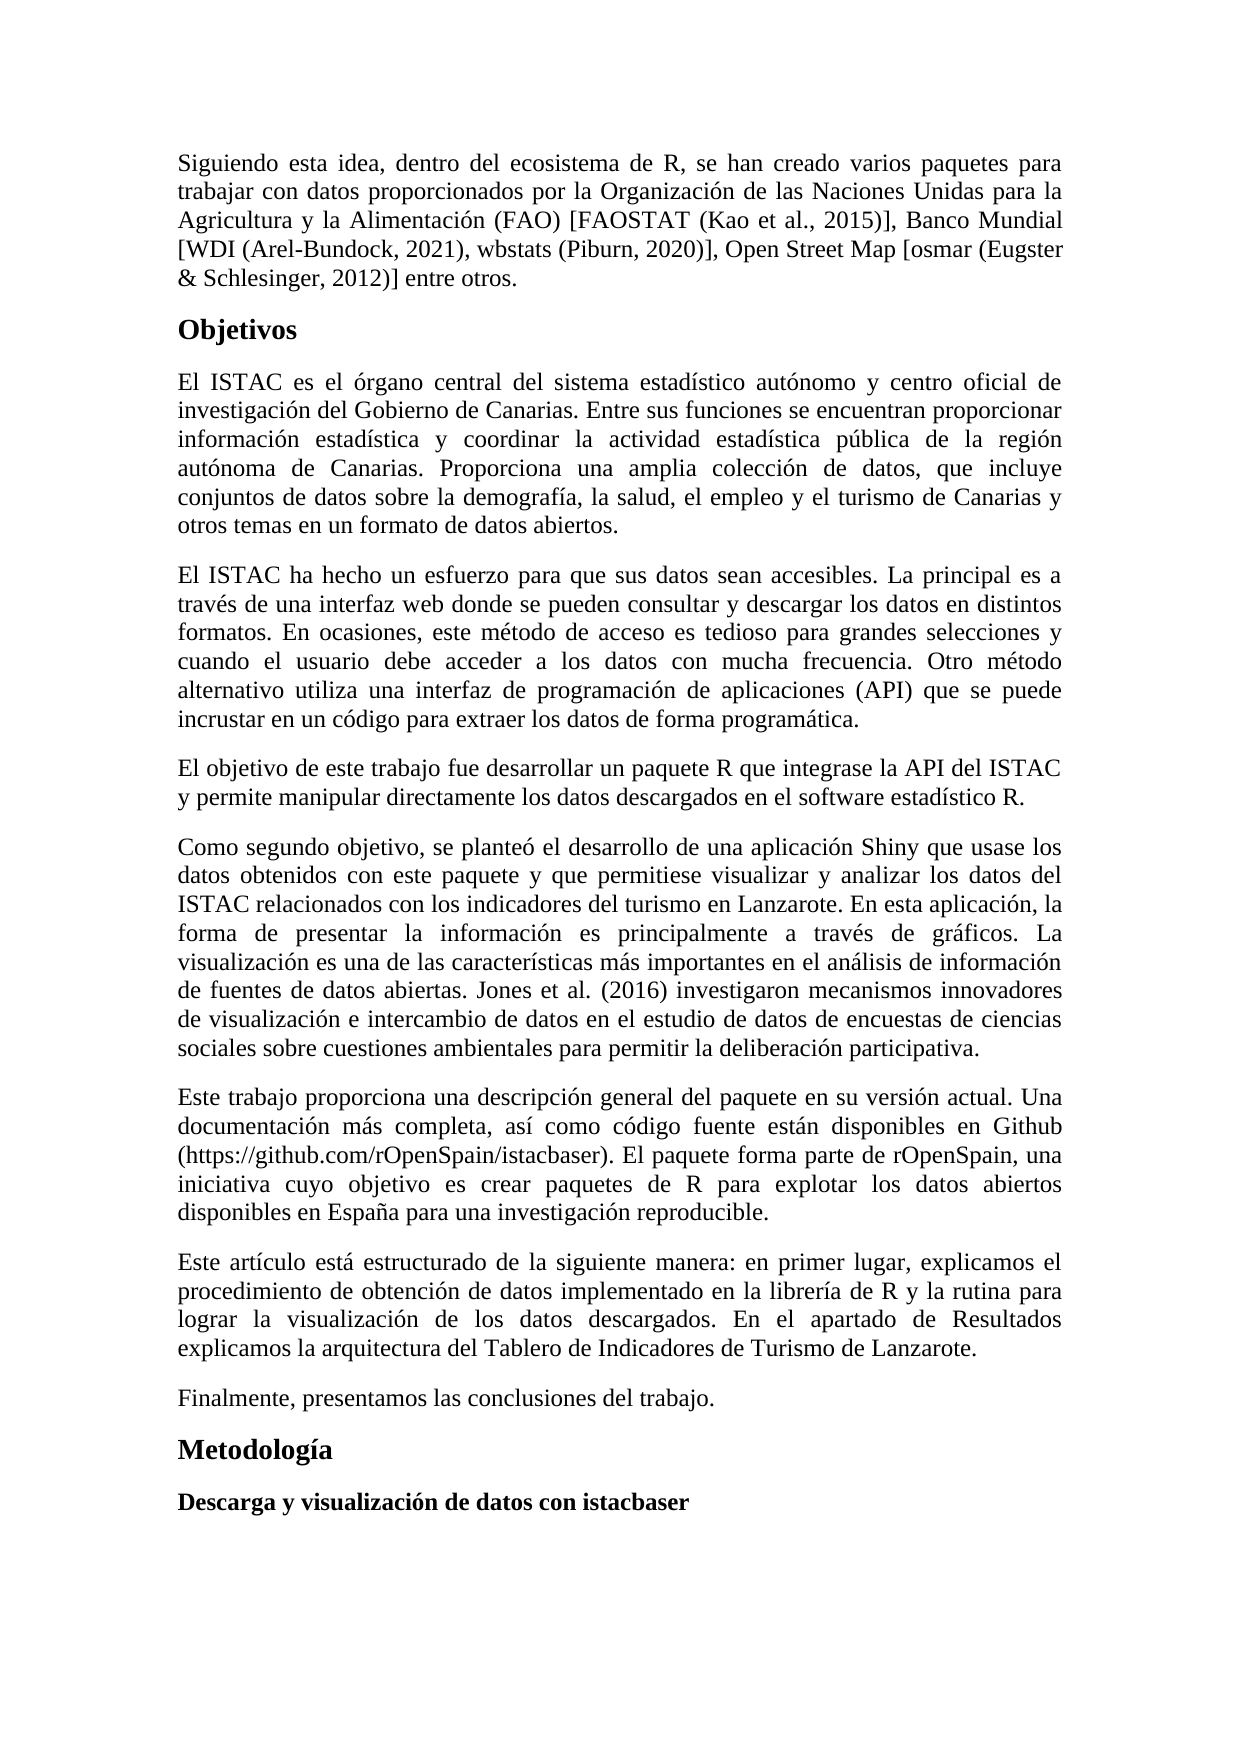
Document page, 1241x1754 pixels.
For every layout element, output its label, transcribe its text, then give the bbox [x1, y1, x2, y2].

text El objetivo de este trabajo fue desarrollar un paquete R que integrase la API del ISTAC y permite manipular directamente los datos descargados en el software estadístico R. [177, 753, 1063, 811]
text Metodología [177, 1432, 1063, 1466]
text El ISTAC ha hecho un esfuerzo para que sus datos sean accesibles. La principal es a través de una interfaz web donde se pueden consultar y descargar los datos en distintos formatos. En ocasiones, este método de acceso es tedioso para grandes selecciones y cuando el usuario debe acceder a los datos con mucha frecuencia. Otro método alternativo utiliza una interfaz de programación de aplicaciones (API) que se puede incrustar en un código para extraer los datos de forma programática. [177, 560, 1063, 732]
text Este artículo está estructurado de la siguiente manera: en primer lugar, explicamos el procedimiento de obtención de datos implementado en la librería de R y la rutina para lograr la visualización de los datos descargados. En el apartado de Resultados explicamos la arquitectura del Tablero de Indicadores de Turismo de Lanzarote. [177, 1247, 1063, 1362]
text Descarga y visualización de datos con istacbaser [177, 1487, 1063, 1516]
text Este trabajo proporciona una descripción general del paquete en su versión actual. Una documentación más completa, así como código fuente están disponibles en Github (https://github.com/rOpenSpain/istacbaser). El paquete forma parte de rOpenSpain, una iniciativa cuyo objetivo es crear paquetes de R para explotar los datos abiertos disponibles en España para una investigación reproducible. [177, 1082, 1063, 1226]
text Como segundo objetivo, se planteó el desarrollo de una aplicación Shiny que usase los datos obtenidos con este paquete y que permitiese visualizar y analizar los datos del ISTAC relacionados con los indicadores del turismo en Lanzarote. En esta aplicación, la forma de presentar la información es principalmente a través de gráficos. La visualización es una de las características más importantes en el análisis de información de fuentes de datos abiertas. Jones et al. (2016) investigaron mecanismos innovadores de visualización e intercambio de datos en el estudio de datos de encuestas de ciencias sociales sobre cuestiones ambientales para permitir la deliberación participativa. [177, 832, 1063, 1062]
text Objetivos [177, 312, 1063, 346]
text El ISTAC es el órgano central del sistema estadístico autónomo y centro oficial de investigación del Gobierno de Canarias. Entre sus funciones se encuentran proporcionar información estadística y coordinar la actividad estadística pública de la región autónoma de Canarias. Proporciona una amplia colección de datos, que incluye conjuntos de datos sobre la demografía, la salud, el empleo y el turismo de Canarias y otros temas en un formato de datos abiertos. [177, 367, 1063, 539]
text Finalmente, presentamos las conclusiones del trabajo. [177, 1383, 1063, 1412]
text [177, 148, 1063, 291]
